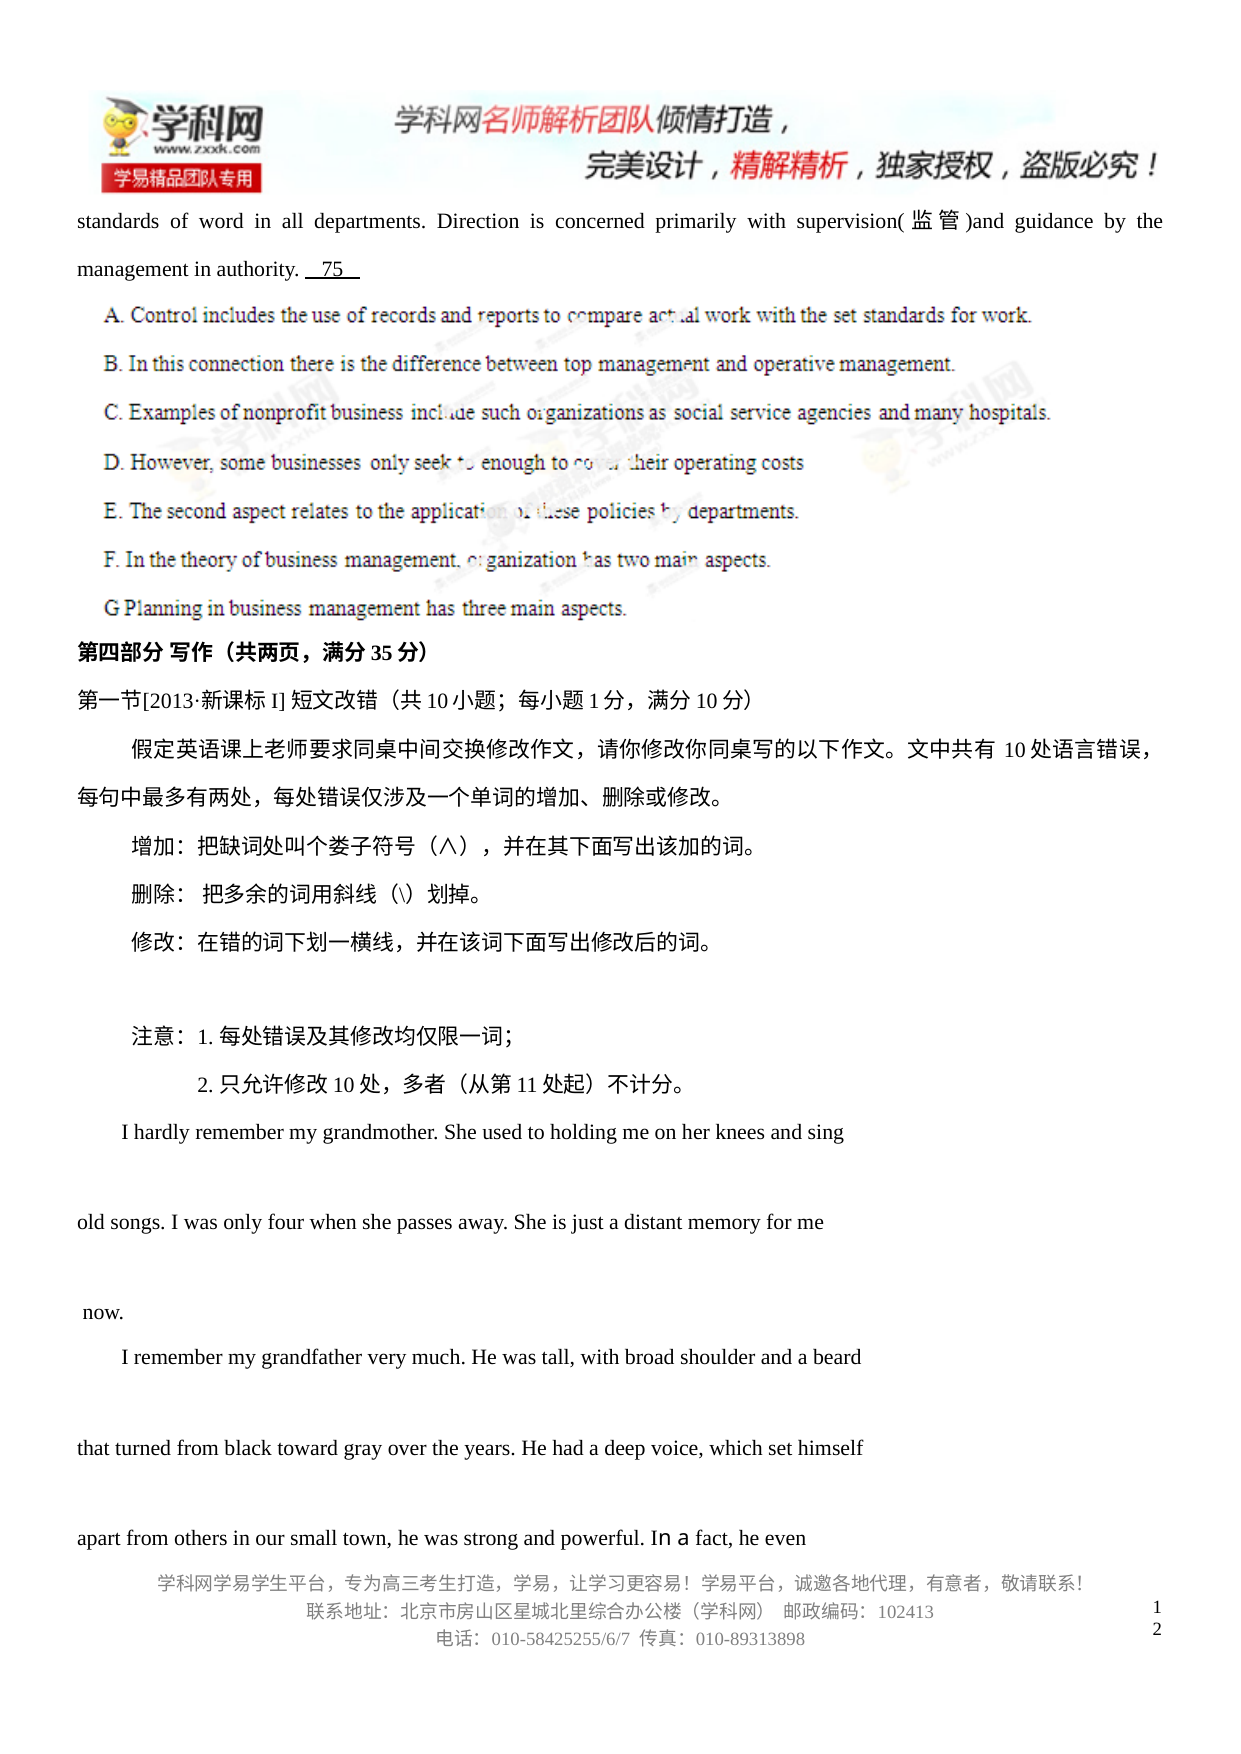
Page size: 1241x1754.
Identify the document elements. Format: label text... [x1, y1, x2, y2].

text 第一节[2013·新课标I] 短文改错（共10小题；每小题1分，满分10分） [77, 683, 1163, 715]
text old songs. I was only four when she passes away. She is just a distant memory for me [77, 1205, 1163, 1238]
text I remember my grandfather very much. He was tall, with broad shoulder and a beard [77, 1341, 1163, 1373]
text 注意：1. 每处错误及其修改均仅限一词； [77, 1018, 1163, 1051]
text 2. 只允许修改10处，多者（从第11处起）不计分。 [77, 1067, 1163, 1099]
text 假定英语课上老师要求同桌中间交换修改作文，请你修改你同桌写的以下作文。文中共有10处语言错误，每句中最多有两处，每处错误仅涉及一个单词的增加、删除或修改。 [77, 731, 1163, 812]
text 删除： 把多余的词用斜线（\）划掉。 [77, 877, 1163, 909]
text I hardly remember my grandmother. She used to holding me on her knees and sing [77, 1115, 1163, 1148]
text now. [77, 1296, 1163, 1328]
picture [76, 297, 1065, 622]
picture [76, 90, 1193, 201]
text standards of word in all departments. Direction is concerned primarily with supervision(监管)and guidance by the management in authority. 75 [77, 203, 1163, 284]
text apart from others in our small town, he was strong and powerful. In a fact, he even [77, 1521, 1163, 1553]
text 增加：把缺词处叫个娄子符号（∧），并在其下面写出该加的词。 [77, 828, 1163, 861]
text 第四部分 写作（共两页，满分35分） [77, 634, 1163, 667]
text 修改：在错的词下划一横线，并在该词下面写出修改后的词。 [77, 925, 1163, 957]
text that turned from black toward gray over the years. He had a deep voice, which set himself [77, 1431, 1163, 1463]
